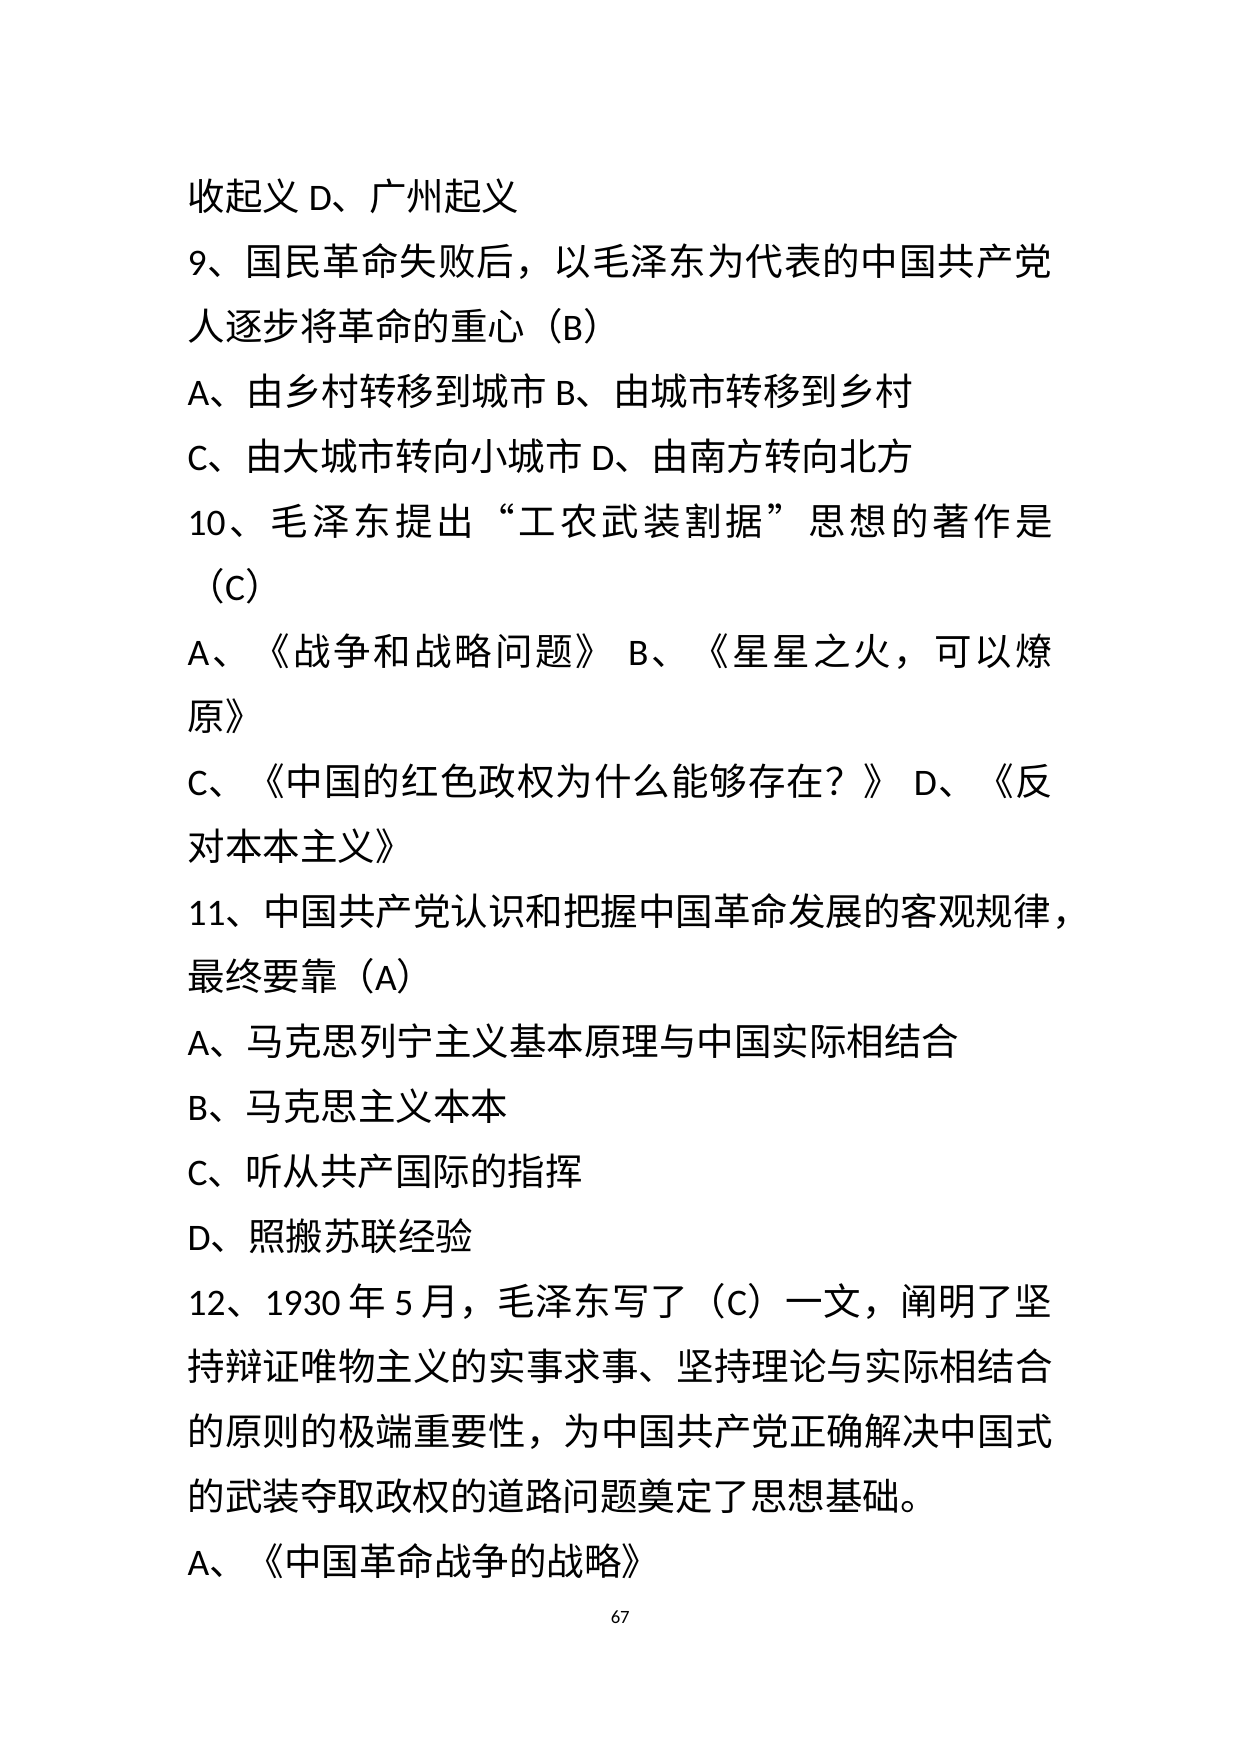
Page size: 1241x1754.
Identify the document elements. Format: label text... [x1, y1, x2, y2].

text C、由大城市转向小城市 D、由南方转向北方 [187, 422, 1053, 487]
text 12、1930年5月，毛泽东写了（C）一文，阐明了坚持辩证唯物主义的实事求事、坚持理论与实际相结合的原则的极端重要性，为中国共产党正确解决中国式的武装夺取政权的道路问题奠定了思想基础。 [187, 1267, 1053, 1527]
text C、《中国的红色政权为什么能够存在？》 D、《反对本本主义》 [187, 747, 1053, 877]
text 11、中国共产党认识和把握中国革命发展的客观规律，最终要靠（A） [187, 877, 1053, 1007]
text D、照搬苏联经验 [187, 1202, 1053, 1267]
text B、马克思主义本本 [187, 1072, 1053, 1137]
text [187, 162, 1053, 227]
text 10、毛泽东提出“工农武装割据”思想的著作是（C） [187, 487, 1053, 617]
text A、《中国革命战争的战略》 [187, 1527, 1053, 1592]
text A、由乡村转移到城市 B、由城市转移到乡村 [187, 357, 1053, 422]
text A、马克思列宁主义基本原理与中国实际相结合 [187, 1007, 1053, 1072]
text C、听从共产国际的指挥 [187, 1137, 1053, 1202]
text A、《战争和战略问题》 B、《星星之火，可以燎原》 [187, 617, 1053, 747]
text 9、国民革命失败后，以毛泽东为代表的中国共产党人逐步将革命的重心（B） [187, 227, 1053, 357]
